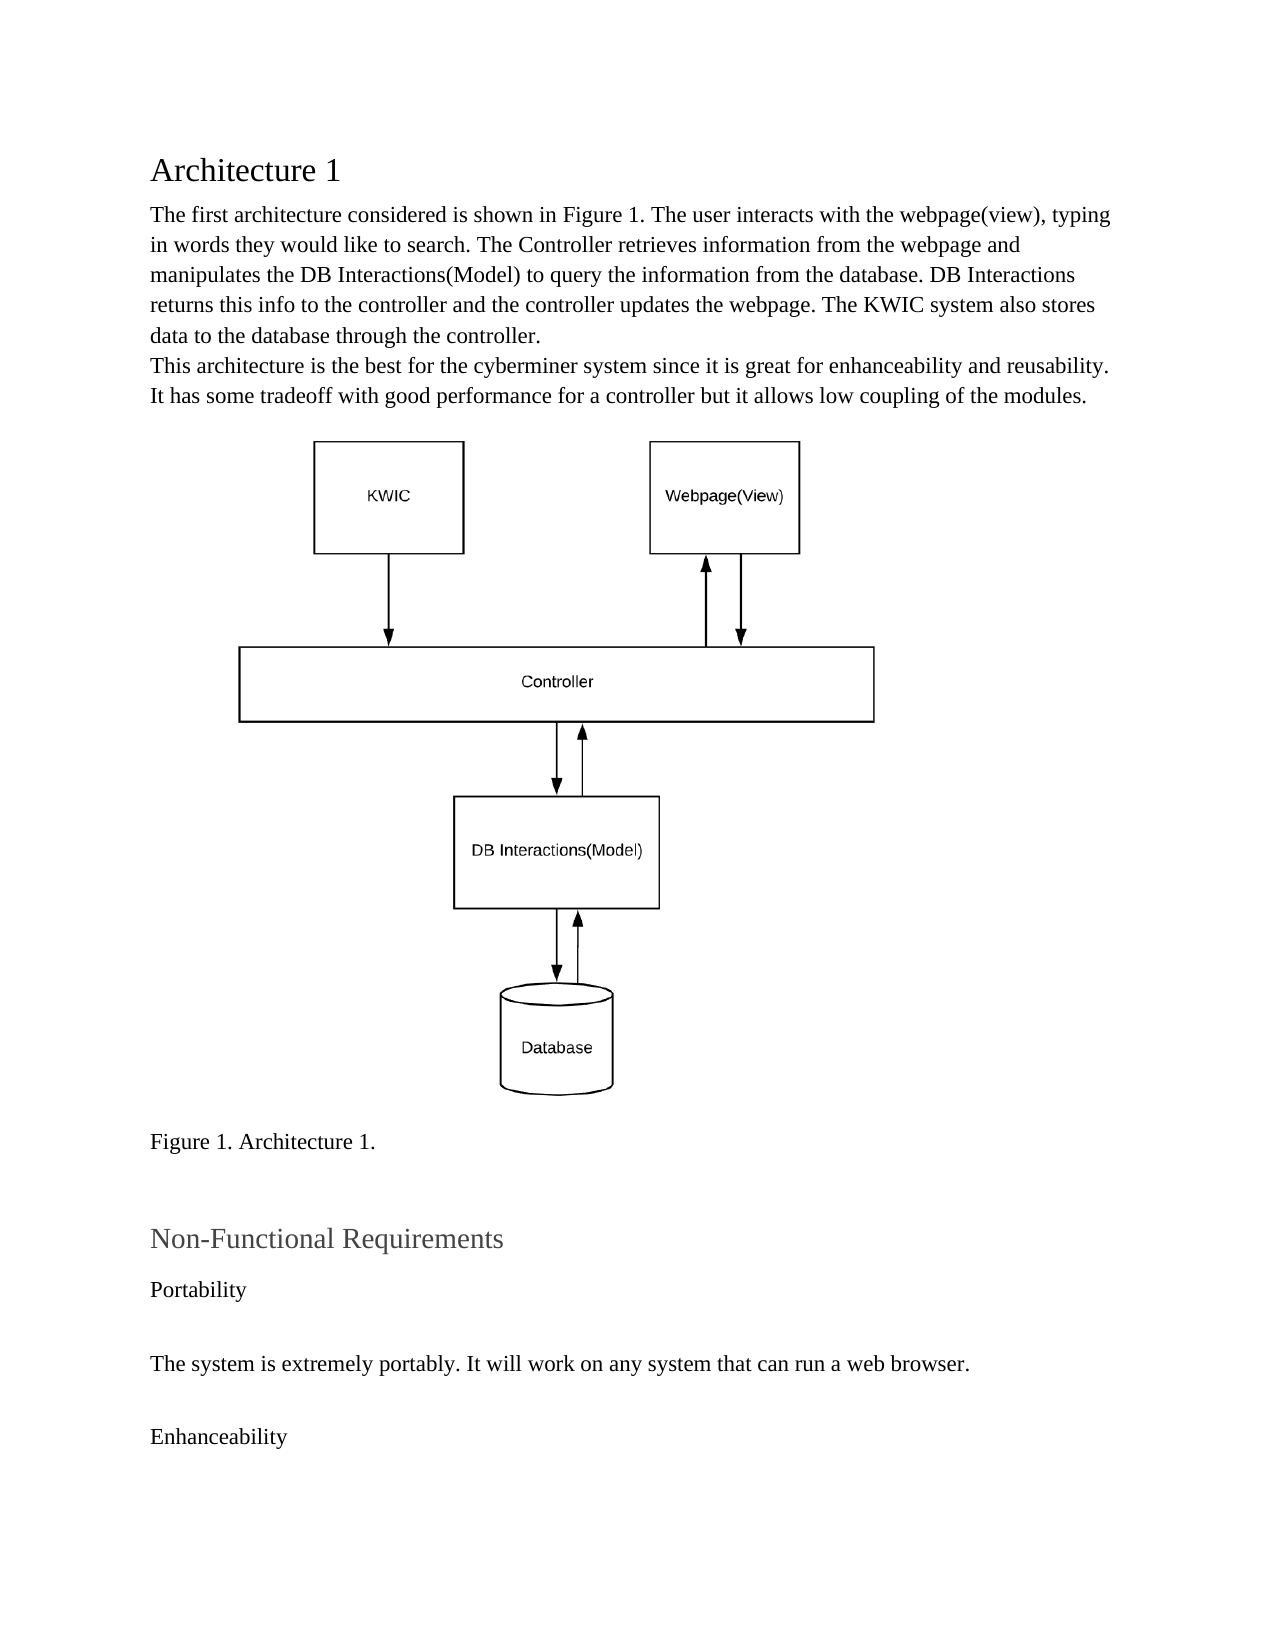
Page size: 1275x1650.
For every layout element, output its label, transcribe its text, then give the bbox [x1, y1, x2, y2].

text Portability [150, 1276, 1125, 1302]
picture [150, 412, 956, 1124]
text The system is extremely portably. It will work on any system that can run a web browser. [150, 1349, 1125, 1376]
text Figure 1. Architecture 1. [150, 1128, 1125, 1154]
text Enhanceability [150, 1423, 1125, 1449]
subtitle Non-Functional Requirements [150, 1222, 1125, 1255]
subtitle Architecture 1 [150, 150, 1125, 188]
text This architecture is the best for the cyberminer system since it is great for enhanceability and reusability. It has some tradeoff with good performance for a controller but it allows low coupling of the modules. [150, 352, 1125, 408]
text The first architecture considered is shown in Figure 1. The user interacts with the webpage(view), typing in words they would like to search. The Controller retrieves information from the webpage and manipulates the DB Interactions(Model) to query the information from the database. DB Interactions returns this info to the controller and the controller updates the webpage. The KWIC system also stores data to the database through the controller. [150, 201, 1125, 348]
